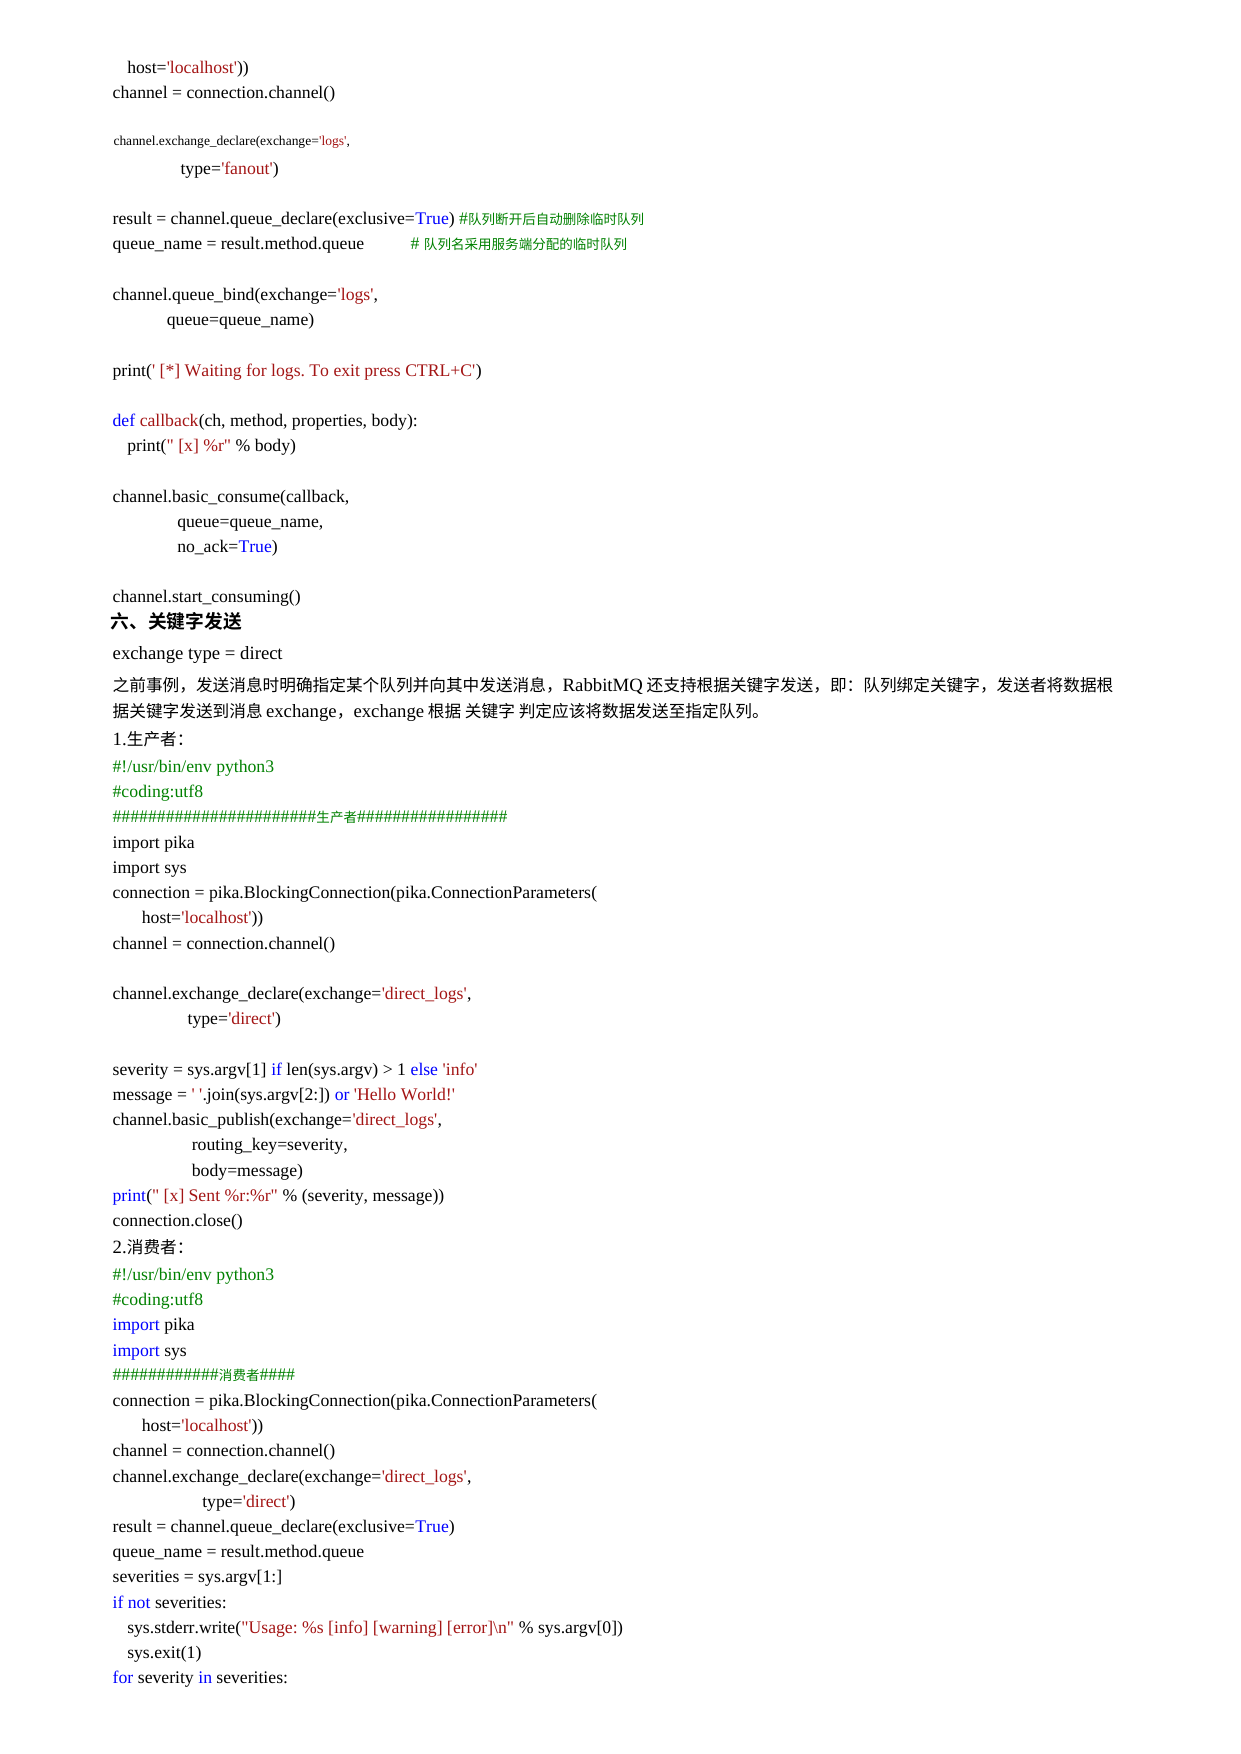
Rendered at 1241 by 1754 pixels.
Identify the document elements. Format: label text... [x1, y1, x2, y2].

text connection.close() [112, 1210, 1123, 1230]
text 2.消费者： [112, 1236, 1123, 1258]
text import sys [112, 857, 1123, 877]
text #coding:utf8 [112, 781, 1123, 801]
text connection = pika.BlockingConnection(pika.ConnectionParameters( [112, 882, 1123, 902]
text channel.exchange_declare(exchange='direct_logs', [112, 1466, 1123, 1486]
text host='localhost')) [127, 57, 1123, 77]
text message = ' '.join(sys.argv[2:]) or 'Hello World!' [112, 1084, 1123, 1104]
text channel = connection.channel() [112, 1440, 1123, 1461]
text exchange type = direct [112, 642, 1123, 663]
text queue_name = result.method.queue [112, 1541, 1123, 1561]
text type='direct') [202, 1491, 1123, 1511]
text severity = sys.argv[1] if len(sys.argv) > 1 else 'info' [112, 1058, 1123, 1079]
text channel.basic_consume(callback, [112, 486, 1123, 506]
text type='direct') [187, 1008, 1123, 1028]
text 六、关键字发送 [110, 612, 1123, 633]
text sys.stderr.write("Usage: %s [info] [warning] [error]\n" % sys.argv[0]) [127, 1617, 1123, 1637]
text type='fanout') [110, 158, 348, 178]
text #coding:utf8 [112, 1289, 1123, 1309]
text queue=queue_name, [177, 511, 1123, 531]
text #!/usr/bin/env python3 [112, 756, 1123, 776]
text host='localhost')) [142, 907, 1123, 928]
text print(" [x] %r" % body) [127, 435, 1123, 455]
text routing_key=severity, [192, 1134, 1123, 1154]
text print(" [x] Sent %r:%r" % (severity, message)) [112, 1184, 1123, 1205]
text connection = pika.BlockingConnection(pika.ConnectionParameters( [112, 1390, 1123, 1410]
text queue_name = result.method.queue # 队列名采用服务端分配的临时队列 [112, 233, 1123, 254]
text 之前事例，发送消息时明确指定某个队列并向其中发送消息，RabbitMQ还支持根据关键字发送，即：队列绑定关键字，发送者将数据根据关键字发送到消息exchange，exchange根据 关键字 判定应该将数据发送至指定队列。 [112, 671, 1123, 722]
text 1.生产者： [112, 728, 1123, 750]
text if not severities: [112, 1592, 1123, 1612]
text for severity in severities: [112, 1667, 1123, 1687]
text channel = connection.channel() [112, 932, 1123, 953]
text channel = connection.channel() [112, 82, 1123, 102]
text ############消费者#### [112, 1364, 1123, 1385]
text import pika [112, 1314, 1123, 1334]
text import sys [112, 1339, 1123, 1360]
text result = channel.queue_declare(exclusive=True) #队列断开后自动删除临时队列 [112, 208, 1123, 228]
text no_ack=True) [177, 536, 1123, 556]
text body=message) [192, 1159, 1123, 1180]
text queue=queue_name) [167, 309, 1123, 329]
text sys.exit(1) [127, 1642, 1123, 1662]
text channel.queue_bind(exchange='logs', [112, 284, 1123, 304]
text channel.start_consuming() [112, 586, 1123, 607]
text import pika [112, 832, 1123, 852]
text #!/usr/bin/env python3 [112, 1264, 1123, 1284]
text channel.exchange_declare(exchange='logs', [110, 132, 353, 148]
text print(' [*] Waiting for logs. To exit press CTRL+C') [112, 359, 1123, 380]
text host='localhost')) [142, 1415, 1123, 1435]
text severities = sys.argv[1:] [112, 1566, 1123, 1587]
text result = channel.queue_declare(exclusive=True) [112, 1516, 1123, 1536]
text def callback(ch, method, properties, body): [112, 410, 1123, 430]
text channel.basic_publish(exchange='direct_logs', [112, 1109, 1123, 1129]
text channel.exchange_declare(exchange='direct_logs', [112, 983, 1123, 1003]
text #######################生产者################# [112, 806, 1123, 827]
